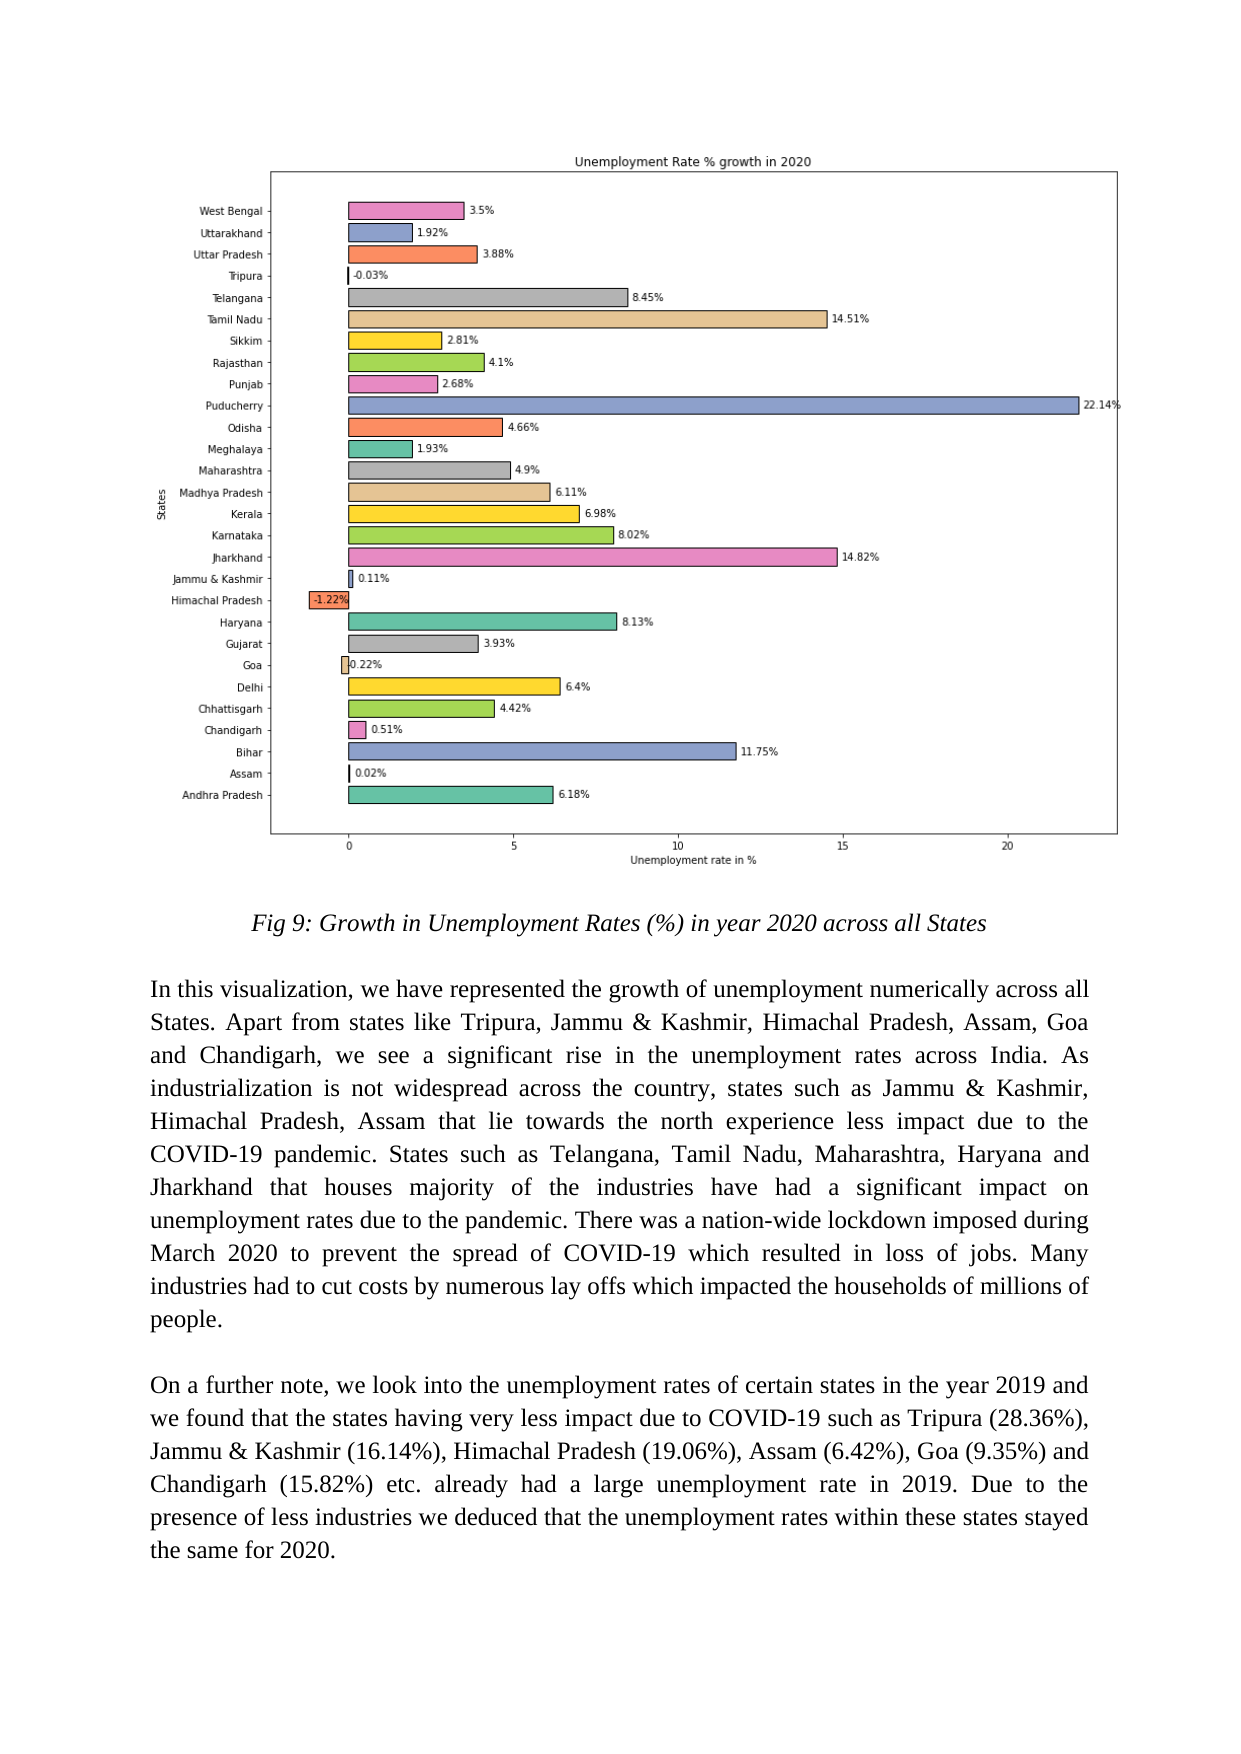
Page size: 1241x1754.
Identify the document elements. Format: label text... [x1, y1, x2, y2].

text On a further note, we look into the unemployment rates of certain states in the year 2019 and we found that the states having very less impact due to COVID-19 such as Tripura (28.36%), Jammu & Kashmir (16.14%), Himachal Pradesh (19.06%), Assam (6.42%), Goa (9.35%) and Chandigarh (15.82%) etc. already had a large unemployment rate in 2019. Due to the presence of less industries we deduced that the unemployment rates within these states stayed the same for 2020. [150, 1370, 1090, 1564]
text Fig 9: Growth in Unemployment Rates (%) in year 2020 across all States [150, 908, 1090, 937]
picture [150, 150, 1128, 872]
text In this visualization, we have represented the growth of unemployment numerically across all States. Apart from states like Tripura, Jammu & Kashmir, Himachal Pradesh, Assam, Goa and Chandigarh, we see a significant rise in the unemployment rates across India. As industrialization is not widespread across the country, states such as Jammu & Kashmir, Himachal Pradesh, Assam that lie towards the north experience less impact due to the COVID-19 pandemic. States such as Telangana, Tamil Nadu, Maharashtra, Haryana and Jharkhand that houses majority of the industries have had a significant impact on unemployment rates due to the pandemic. There was a nation-wide lockdown imposed during March 2020 to prevent the spread of COVID-19 which resulted in loss of jobs. Many industries had to cut costs by numerous lay offs which impacted the households of millions of people. [150, 974, 1090, 1333]
